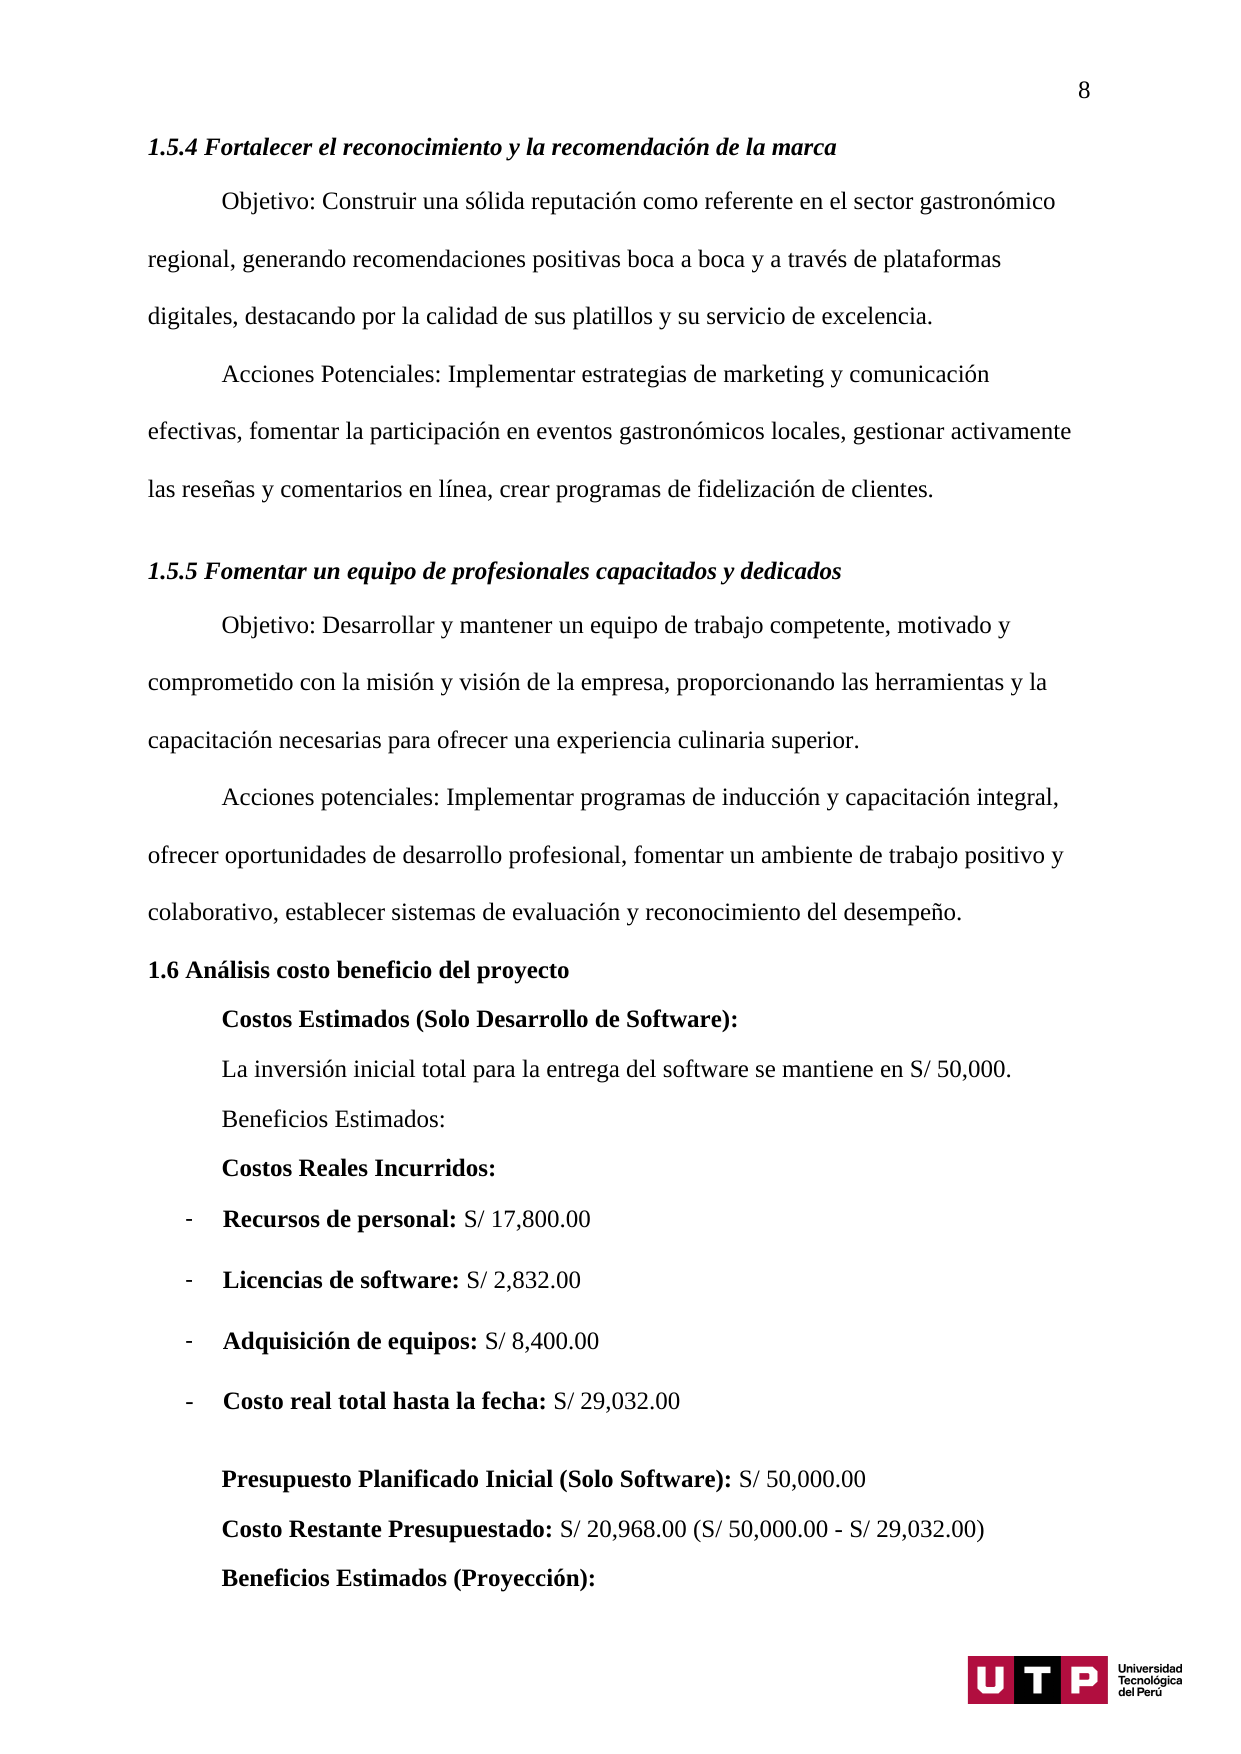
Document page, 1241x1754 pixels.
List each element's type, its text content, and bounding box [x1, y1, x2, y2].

text Acciones potenciales: Implementar programas de inducción y capacitación integral, ofrecer oportunidades de desarrollo profesional, fomentar un ambiente de trabajo positivo y colaborativo, establecer sistemas de evaluación y reconocimiento del desempeño. [148, 782, 1090, 926]
text Costo Restante Presupuestado: S/ 20,968.00 (S/ 50,000.00 - S/ 29,032.00) [148, 1514, 1090, 1543]
list Recursos de personal: S/ 17,800.00 [185, 1203, 1090, 1233]
text Costos Reales Incurridos: [148, 1153, 1090, 1182]
text Costos Estimados (Solo Desarrollo de Software): [148, 1004, 1090, 1033]
text Beneficios Estimados (Proyección): [148, 1563, 1090, 1592]
text Acciones Potenciales: Implementar estrategias de marketing y comunicación efectivas, fomentar la participación en eventos gastronómicos locales, gestionar activamente las reseñas y comentarios en línea, crear programas de fidelización de clientes. [148, 359, 1090, 502]
text Presupuesto Planificado Inicial (Solo Software): S/ 50,000.00 [148, 1464, 1090, 1493]
list Costo real total hasta la fecha: S/ 29,032.00 [185, 1386, 1090, 1415]
text La inversión inicial total para la entrega del software se mantiene en S/ 50,000. [148, 1054, 1090, 1083]
picture [967, 1656, 1182, 1704]
list Adquisición de equipos: S/ 8,400.00 [185, 1325, 1090, 1355]
text Beneficios Estimados: [148, 1104, 1090, 1132]
text Objetivo: Desarrollar y mantener un equipo de trabajo competente, motivado y comprometido con la misión y visión de la empresa, proporcionando las herramientas y la capacitación necesarias para ofrecer una experiencia culinaria superior. [148, 610, 1090, 754]
subtitle 1.5.5 Fomentar un equipo de profesionales capacitados y dedicados [148, 556, 1090, 585]
subtitle 1.5.4 Fortalecer el reconocimiento y la recomendación de la marca [148, 132, 1090, 161]
text Objetivo: Construir una sólida reputación como referente en el sector gastronómico regional, generando recomendaciones positivas boca a boca y a través de plataformas digitales, destacando por la calidad de sus platillos y su servicio de excelencia. [148, 186, 1090, 330]
subtitle 1.6 Análisis costo beneficio del proyecto [148, 955, 1090, 984]
list Licencias de software: S/ 2,832.00 [185, 1264, 1090, 1294]
